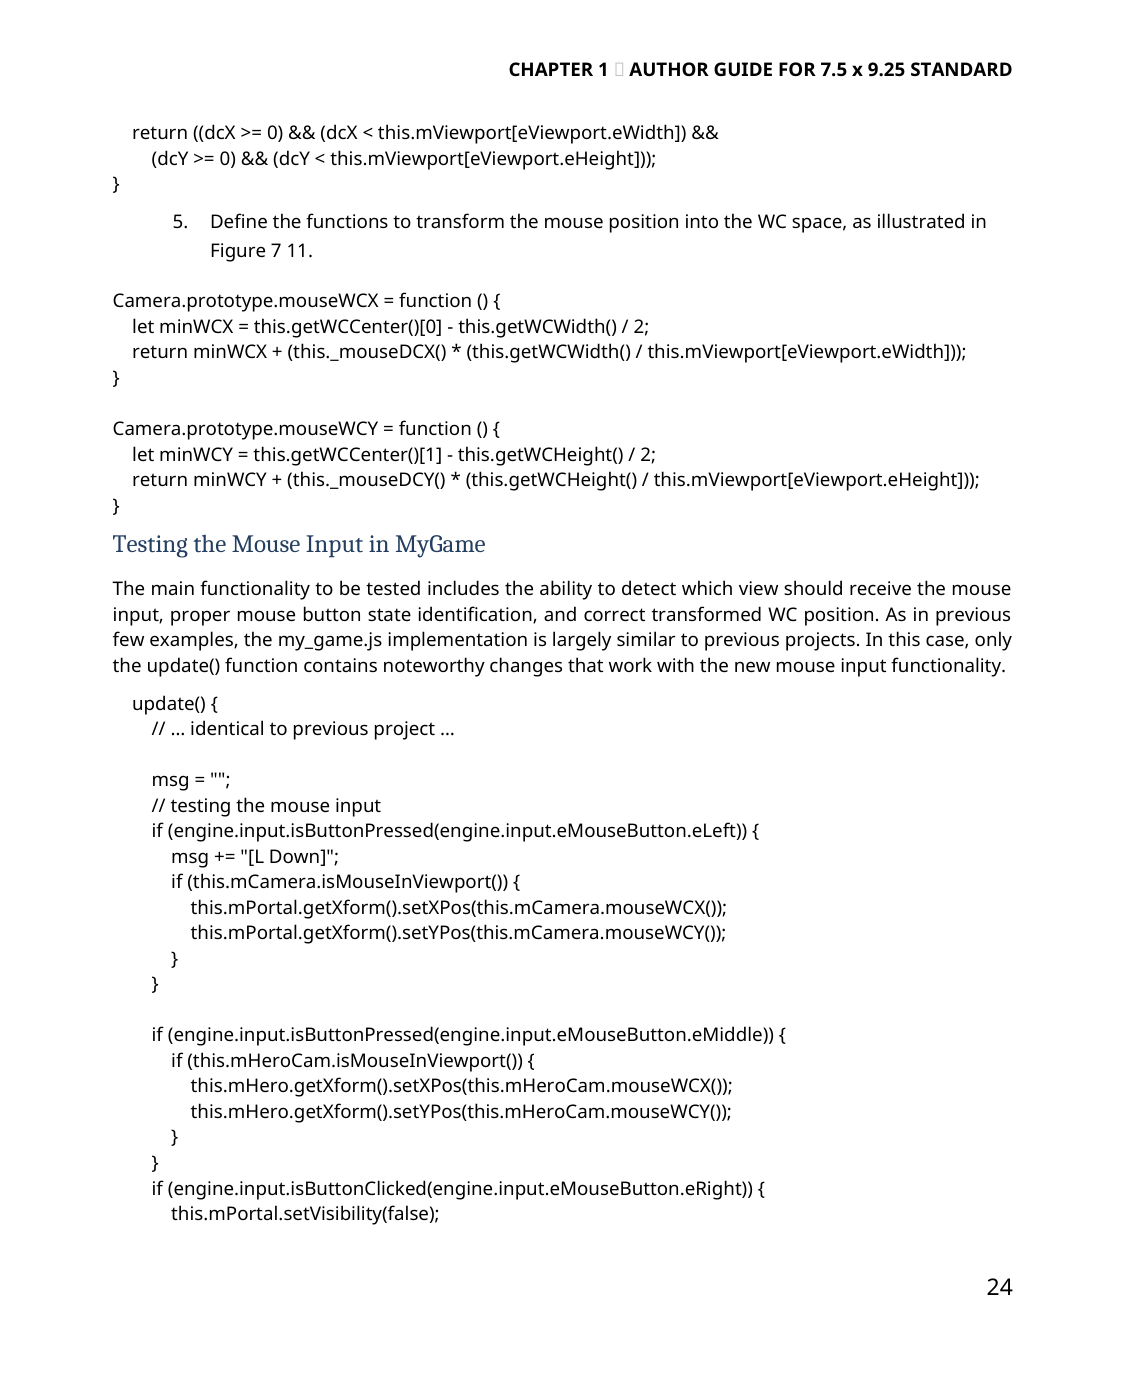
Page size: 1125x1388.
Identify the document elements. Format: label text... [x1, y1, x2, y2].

text msg = ""; [112, 767, 1012, 792]
text } [112, 364, 1012, 390]
text } [112, 1149, 1012, 1175]
subtitle Testing the Mouse Input in MyGame [112, 530, 1012, 559]
text Camera.prototype.mouseWCX = function () { [112, 288, 1012, 313]
text if (engine.input.isButtonClicked(engine.input.eMouseButton.eRight)) { [112, 1175, 1012, 1200]
text if (this.mCamera.isMouseInViewport()) { [112, 869, 1012, 894]
text this.mHero.getXform().setYPos(this.mHeroCam.mouseWCY()); [112, 1098, 1012, 1124]
text // … identical to previous project … [112, 716, 1012, 741]
text return minWCY + (this._mouseDCY() * (this.getWCHeight() / this.mViewport[eViewport.eHeight])); [112, 466, 1012, 492]
text msg += "[L Down]"; [112, 843, 1012, 869]
text The main functionality to be tested includes the ability to detect which view should receive the mouse input, proper mouse button state identification, and correct transformed WC position. As in previous few examples, the my_game.js implementation is largely similar to previous projects. In this case, only the update() function contains noteworthy changes that work with the new mouse input functionality. [112, 575, 1012, 677]
text this.mPortal.setVisibility(false); [112, 1200, 1012, 1226]
text } [112, 1124, 1012, 1149]
text } [112, 492, 1012, 517]
text } [112, 971, 1012, 996]
text if (engine.input.isButtonPressed(engine.input.eMouseButton.eMiddle)) { [112, 1022, 1012, 1047]
text return ((dcX >= 0) && (dcX < this.mViewport[eViewport.eWidth]) && [112, 119, 1012, 145]
text this.mPortal.getXform().setYPos(this.mCamera.mouseWCY()); [112, 920, 1012, 945]
text (dcY >= 0) && (dcY < this.mViewport[eViewport.eHeight])); [112, 145, 1012, 170]
text return minWCX + (this._mouseDCX() * (this.getWCWidth() / this.mViewport[eViewport.eWidth])); [112, 339, 1012, 364]
list Define the functions to transform the mouse position into the WC space, as illustrated in Figure 7 11. [172, 208, 1012, 263]
text let minWCX = this.getWCCenter()[0] - this.getWCWidth() / 2; [112, 313, 1012, 339]
text if (engine.input.isButtonPressed(engine.input.eMouseButton.eLeft)) { [112, 818, 1012, 843]
text update() { [112, 690, 1012, 716]
text // testing the mouse input [112, 792, 1012, 818]
text } [112, 170, 1012, 196]
text let minWCY = this.getWCCenter()[1] - this.getWCHeight() / 2; [112, 441, 1012, 466]
text } [112, 945, 1012, 971]
text this.mHero.getXform().setXPos(this.mHeroCam.mouseWCX()); [112, 1073, 1012, 1098]
text Camera.prototype.mouseWCY = function () { [112, 415, 1012, 441]
text if (this.mHeroCam.isMouseInViewport()) { [112, 1047, 1012, 1073]
text this.mPortal.getXform().setXPos(this.mCamera.mouseWCX()); [112, 894, 1012, 920]
